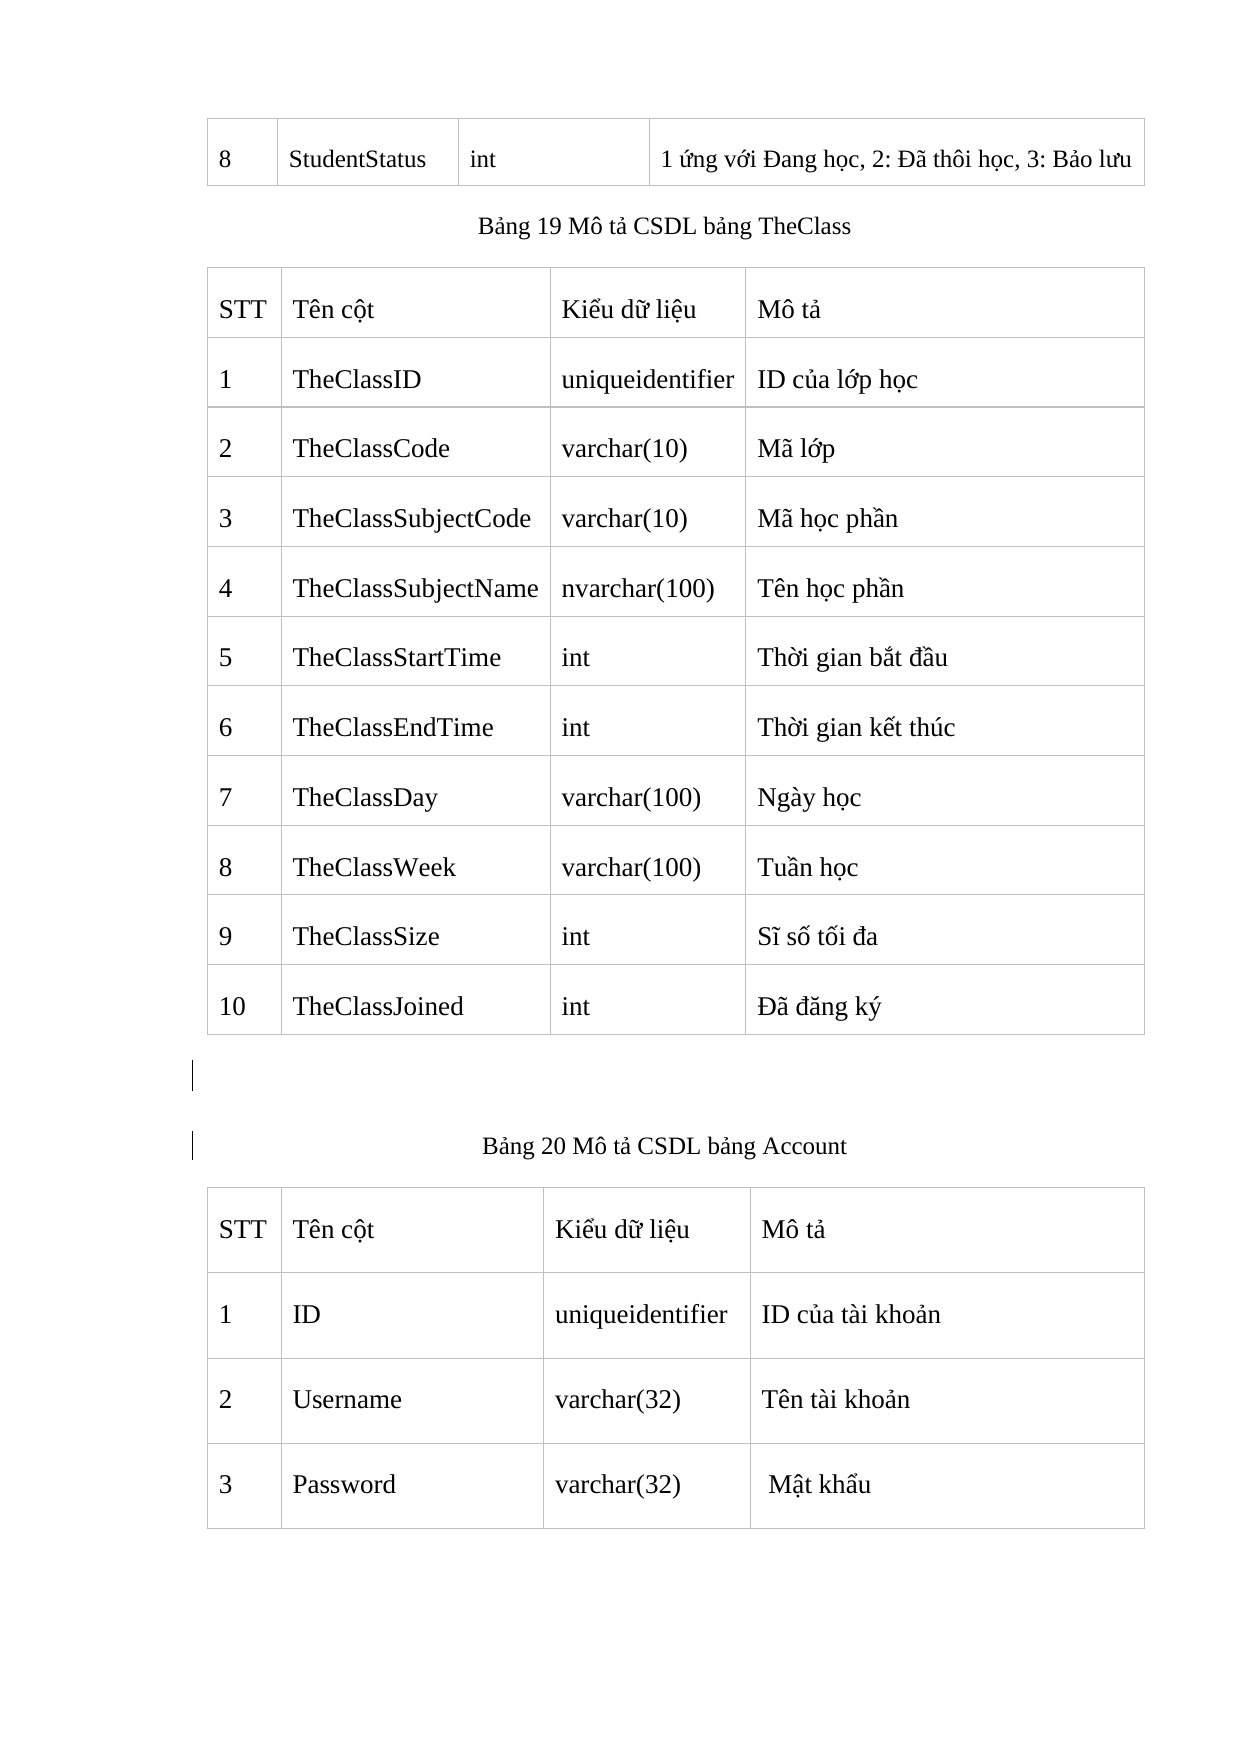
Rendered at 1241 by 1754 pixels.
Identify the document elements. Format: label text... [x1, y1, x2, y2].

table_cell 3 [208, 1444, 281, 1528]
table_cell Ngày học [746, 756, 1144, 824]
table_cell 9 [208, 895, 281, 964]
table_header STT [208, 268, 281, 337]
table_cell 1 [208, 1273, 281, 1357]
table_cell varchar(100) [551, 826, 745, 894]
table_cell 1 [208, 338, 281, 406]
table_cell varchar(32) [544, 1444, 750, 1528]
table_cell varchar(10) [551, 477, 745, 546]
table_cell 8 [208, 826, 281, 894]
table_cell int [551, 617, 745, 685]
table_cell 6 [208, 686, 281, 755]
table_cell ID [282, 1273, 543, 1357]
table_cell 4 [208, 547, 281, 616]
table_cell nvarchar(100) [551, 547, 745, 616]
table_cell Mã học phần [746, 477, 1144, 546]
table_cell ID của lớp học [746, 338, 1144, 406]
table_cell 1 ứng với Đang học, 2: Đã thôi học, 3: Bảo lưu [650, 119, 1144, 185]
table_cell int [551, 895, 745, 964]
table_header Mô tả [746, 268, 1144, 337]
table_cell TheClassWeek [282, 826, 550, 894]
table_cell Tên tài khoản [751, 1359, 1144, 1443]
table_cell Thời gian kết thúc [746, 686, 1144, 755]
table_cell Password [282, 1444, 543, 1528]
table_header Mô tả [751, 1188, 1144, 1272]
table_cell uniqueidentifier [551, 338, 745, 406]
table_cell 10 [208, 965, 281, 1034]
table_cell Mã lớp [746, 408, 1144, 476]
table_cell TheClassCode [282, 408, 550, 476]
table_cell 8 [208, 119, 277, 185]
table_cell Thời gian bắt đầu [746, 617, 1144, 685]
table_cell TheClassSubjectName [282, 547, 550, 616]
table_header STT [208, 1188, 281, 1272]
table_cell 7 [208, 756, 281, 824]
table_cell TheClassSubjectCode [282, 477, 550, 546]
table_cell TheClassID [282, 338, 550, 406]
table_cell TheClassDay [282, 756, 550, 824]
table_cell Đã đăng ký [746, 965, 1144, 1034]
table_header Tên cột [282, 1188, 543, 1272]
table_cell varchar(32) [544, 1359, 750, 1443]
table_cell uniqueidentifier [544, 1273, 750, 1357]
table_header Tên cột [282, 268, 550, 337]
table_cell TheClassStartTime [282, 617, 550, 685]
text Bảng 19 Mô tả CSDL bảng TheClass [207, 211, 1122, 240]
table_cell 5 [208, 617, 281, 685]
table_cell varchar(10) [551, 408, 745, 476]
text Bảng 20 Mô tả CSDL bảng Account [207, 1131, 1122, 1160]
table_header Kiểu dữ liệu [551, 268, 745, 337]
table_cell int [551, 686, 745, 755]
table_cell varchar(100) [551, 756, 745, 824]
table_cell StudentStatus [278, 119, 458, 185]
table_cell TheClassSize [282, 895, 550, 964]
table_cell Tuần học [746, 826, 1144, 894]
table_cell int [459, 119, 649, 185]
table_cell TheClassJoined [282, 965, 550, 1034]
table_cell 2 [208, 408, 281, 476]
table_cell Tên học phần [746, 547, 1144, 616]
table_cell ID của tài khoản [751, 1273, 1144, 1357]
table_cell 2 [208, 1359, 281, 1443]
table_cell int [551, 965, 745, 1034]
table_cell Sĩ số tối đa [746, 895, 1144, 964]
table_cell Username [282, 1359, 543, 1443]
table_header Kiểu dữ liệu [544, 1188, 750, 1272]
table_cell TheClassEndTime [282, 686, 550, 755]
table_cell 3 [208, 477, 281, 546]
table_cell Mật khẩu [751, 1444, 1144, 1528]
